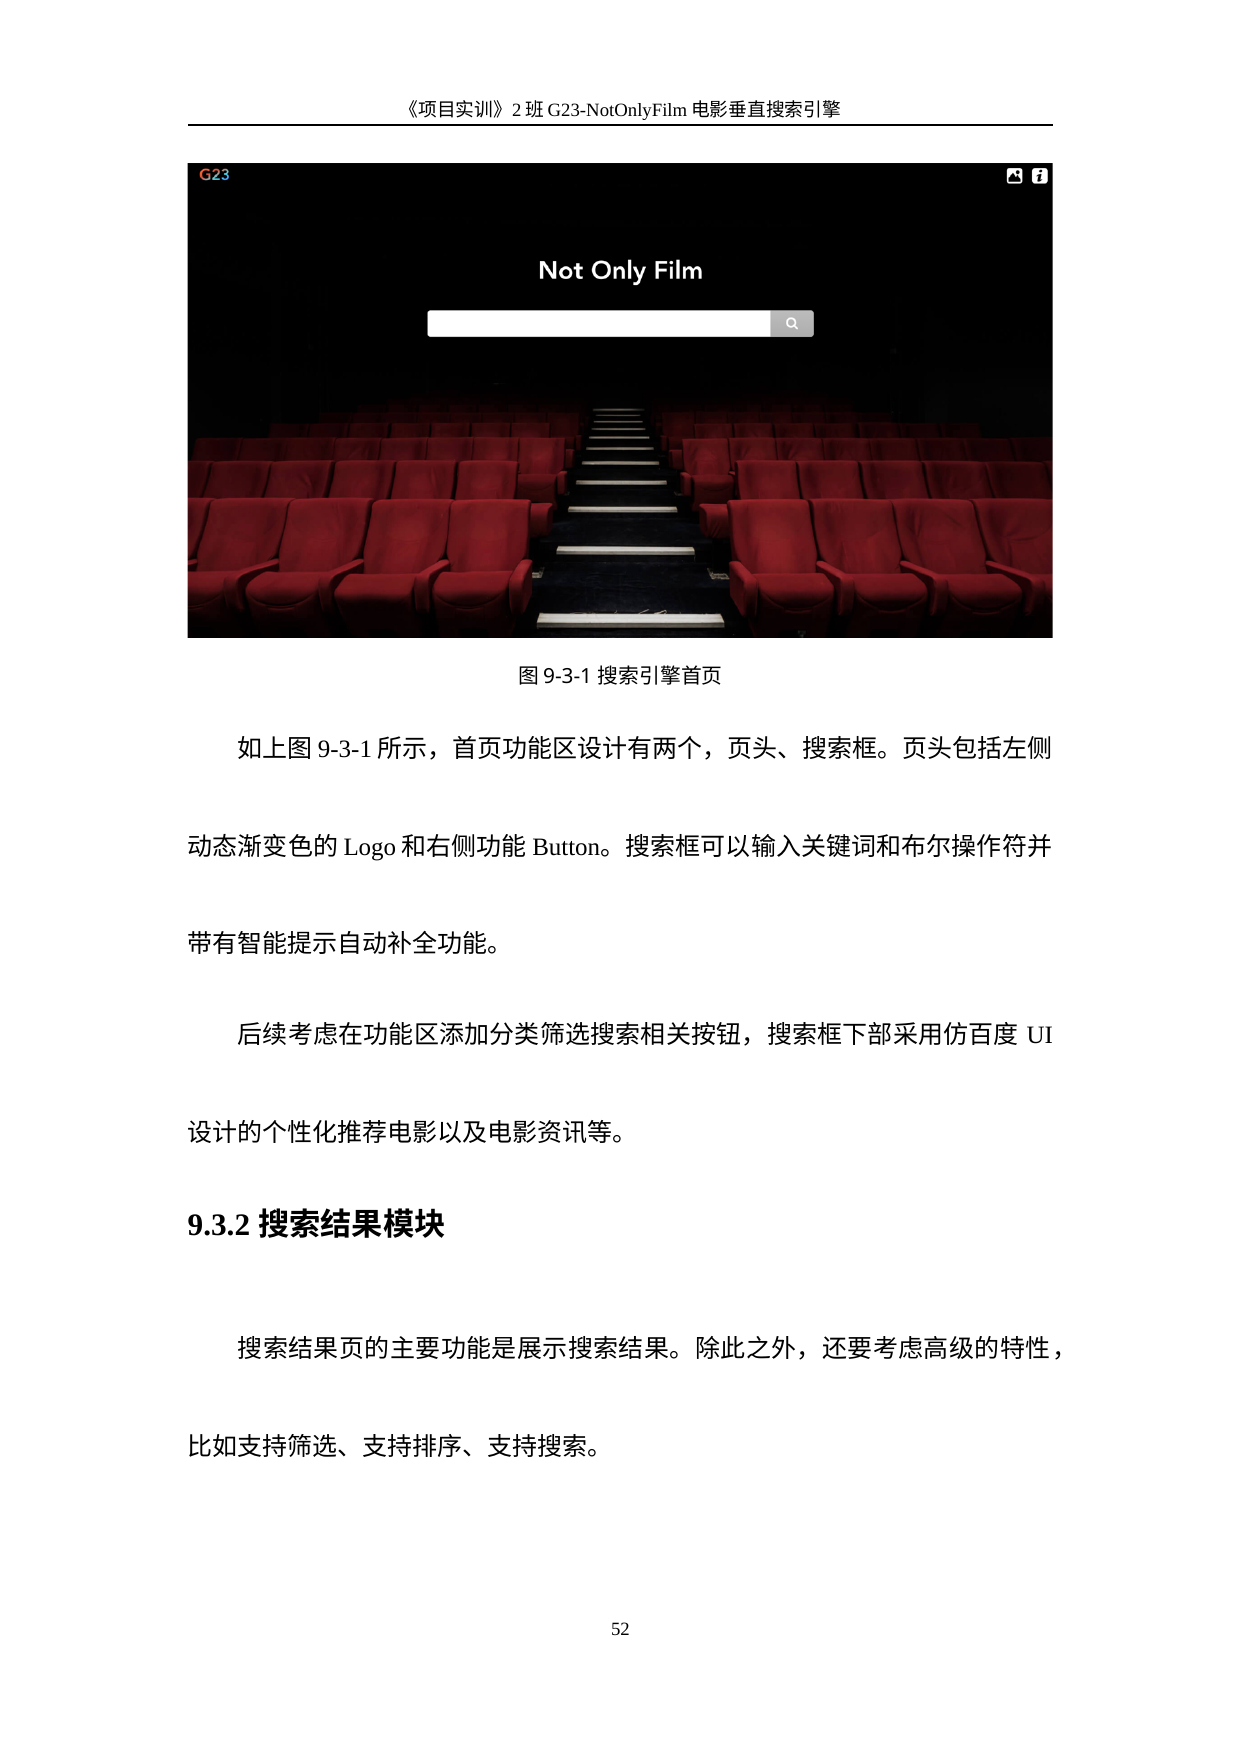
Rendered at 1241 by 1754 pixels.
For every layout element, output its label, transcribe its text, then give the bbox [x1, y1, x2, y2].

text 搜索结果页的主要功能是展示搜索结果。除此之外，还要考虑高级的特性，比如支持筛选、支持排序、支持搜索。 [187, 1314, 1053, 1477]
picture [187, 163, 1053, 638]
subtitle 搜索结果模块 [187, 1189, 1053, 1254]
text 图9-3-1 搜索引擎首页 [187, 659, 1053, 691]
text 后续考虑在功能区添加分类筛选搜索相关按钮，搜索框下部采用仿百度UI设计的个性化推荐电影以及电影资讯等。 [187, 1001, 1053, 1163]
text 如上图9-3-1所示，首页功能区设计有两个，页头、搜索框。页头包括左侧动态渐变色的Logo和右侧功能Button。搜索框可以输入关键词和布尔操作符并带有智能提示自动补全功能。 [187, 714, 1053, 974]
